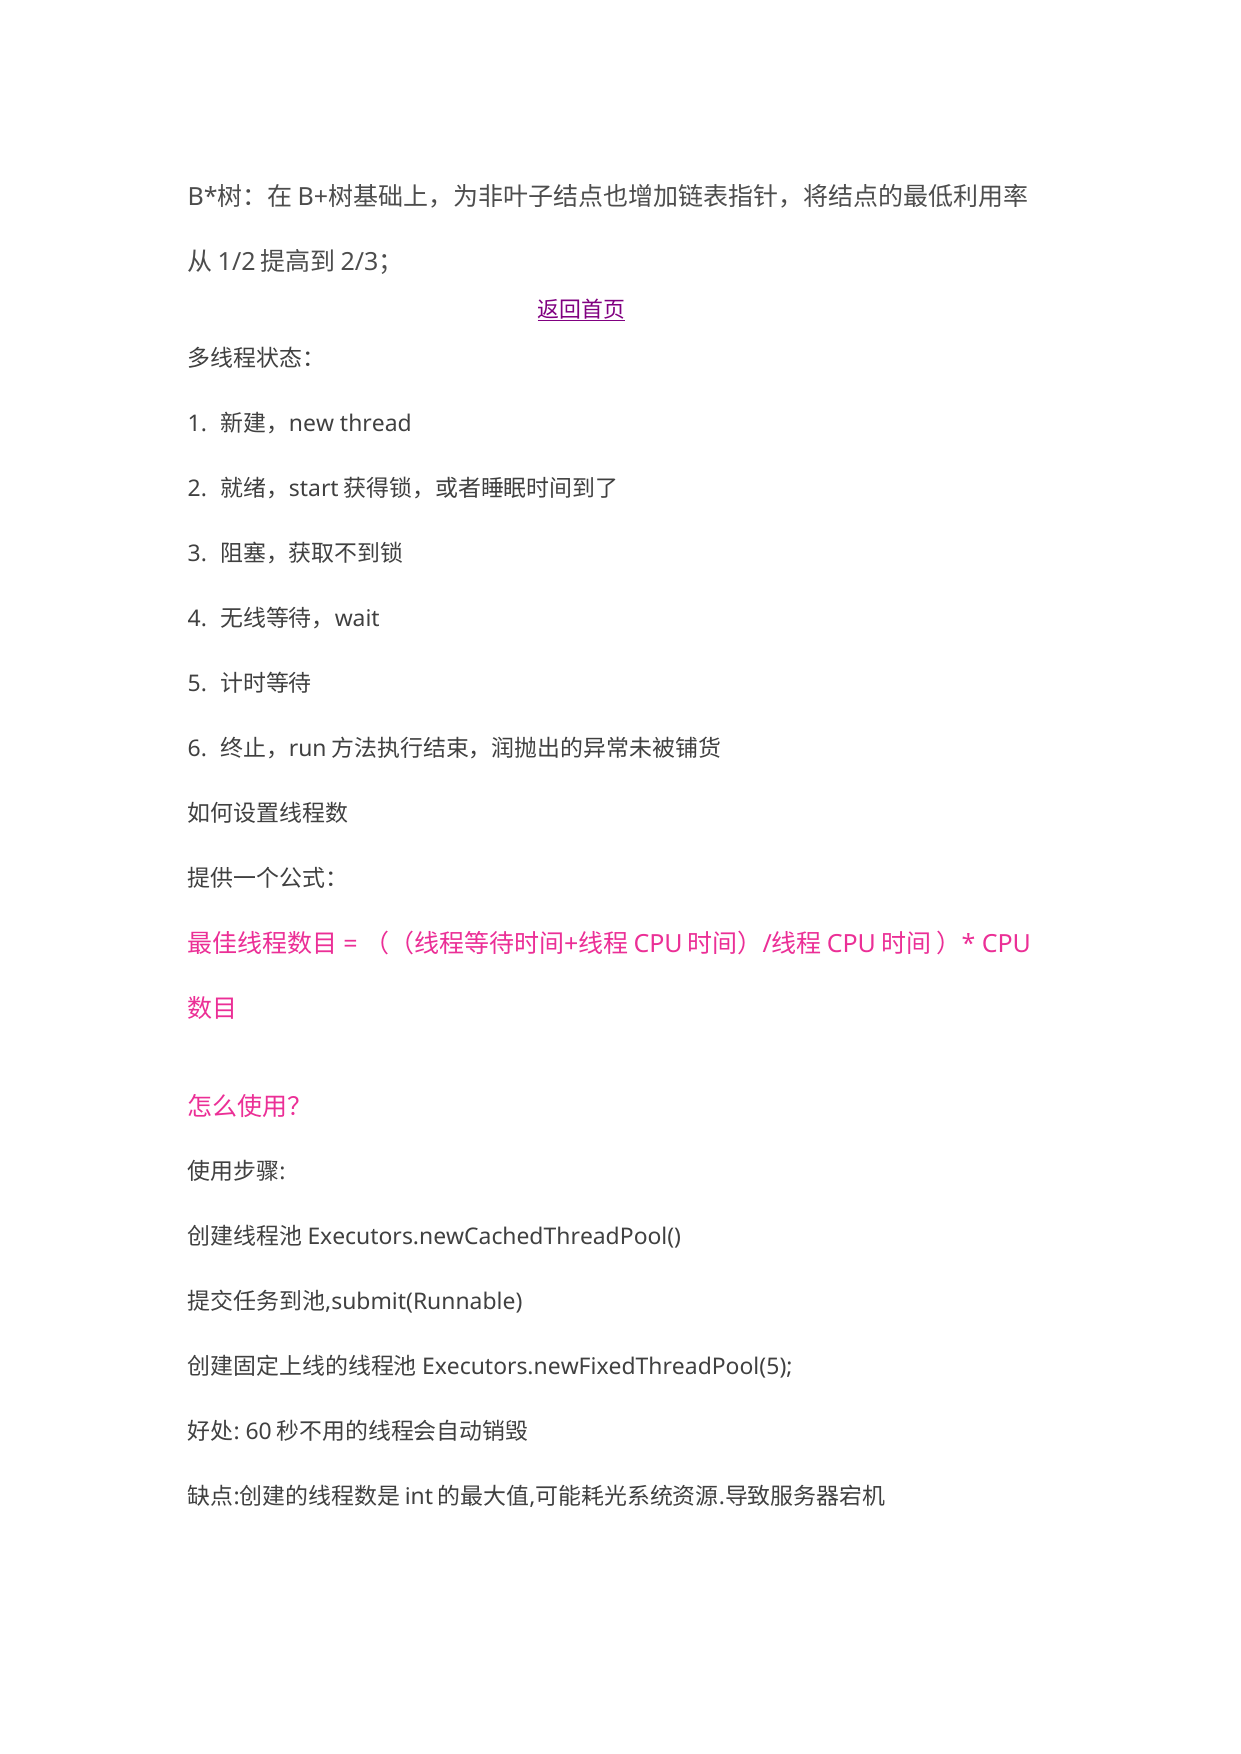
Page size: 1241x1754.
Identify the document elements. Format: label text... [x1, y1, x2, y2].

text 好处: 60秒不⽤的线程会⾃动销毁 [187, 1397, 1053, 1462]
list 新建，new thread [187, 389, 1053, 454]
text 怎么使用？ [187, 1072, 1053, 1137]
text B*树：在B+树基础上，为⾮叶⼦结点也增加链表指针，将结点的最低利⽤率 [187, 162, 1053, 227]
text 多线程状态： [187, 324, 1053, 389]
text 创建线程池 Executors.newCachedThreadPool() [187, 1202, 1053, 1267]
text 创建固定上线的线程池 Executors.newFixedThreadPool(5); [187, 1332, 1053, 1397]
text 最佳线程数⽬ = （（线程等待时间+线程CPU时间）/线程CPU时间 ）* CPU数⽬ [187, 909, 1053, 1039]
list 就绪，start获得锁，或者睡眠时间到了 [187, 454, 1053, 519]
text 缺点:创建的线程数是int的最⼤值,可能耗光系统资源.导致服务器宕机 [187, 1462, 1053, 1527]
text 从1/2提⾼到2/3； [187, 227, 1053, 292]
list 终止，run方法执行结束，润抛出的异常未被铺货 [187, 714, 1053, 779]
list 阻塞，获取不到锁 [187, 519, 1053, 584]
text 提供一个公式： [187, 844, 1053, 909]
text 提交任务到池,submit(Runnable) [187, 1267, 1053, 1332]
text 使⽤步骤: [187, 1137, 1053, 1202]
text 如何设置线程数 [187, 779, 1053, 844]
text 返回首页 [494, 292, 1053, 324]
list 无线等待，wait [187, 584, 1053, 649]
list 计时等待 [187, 649, 1053, 714]
